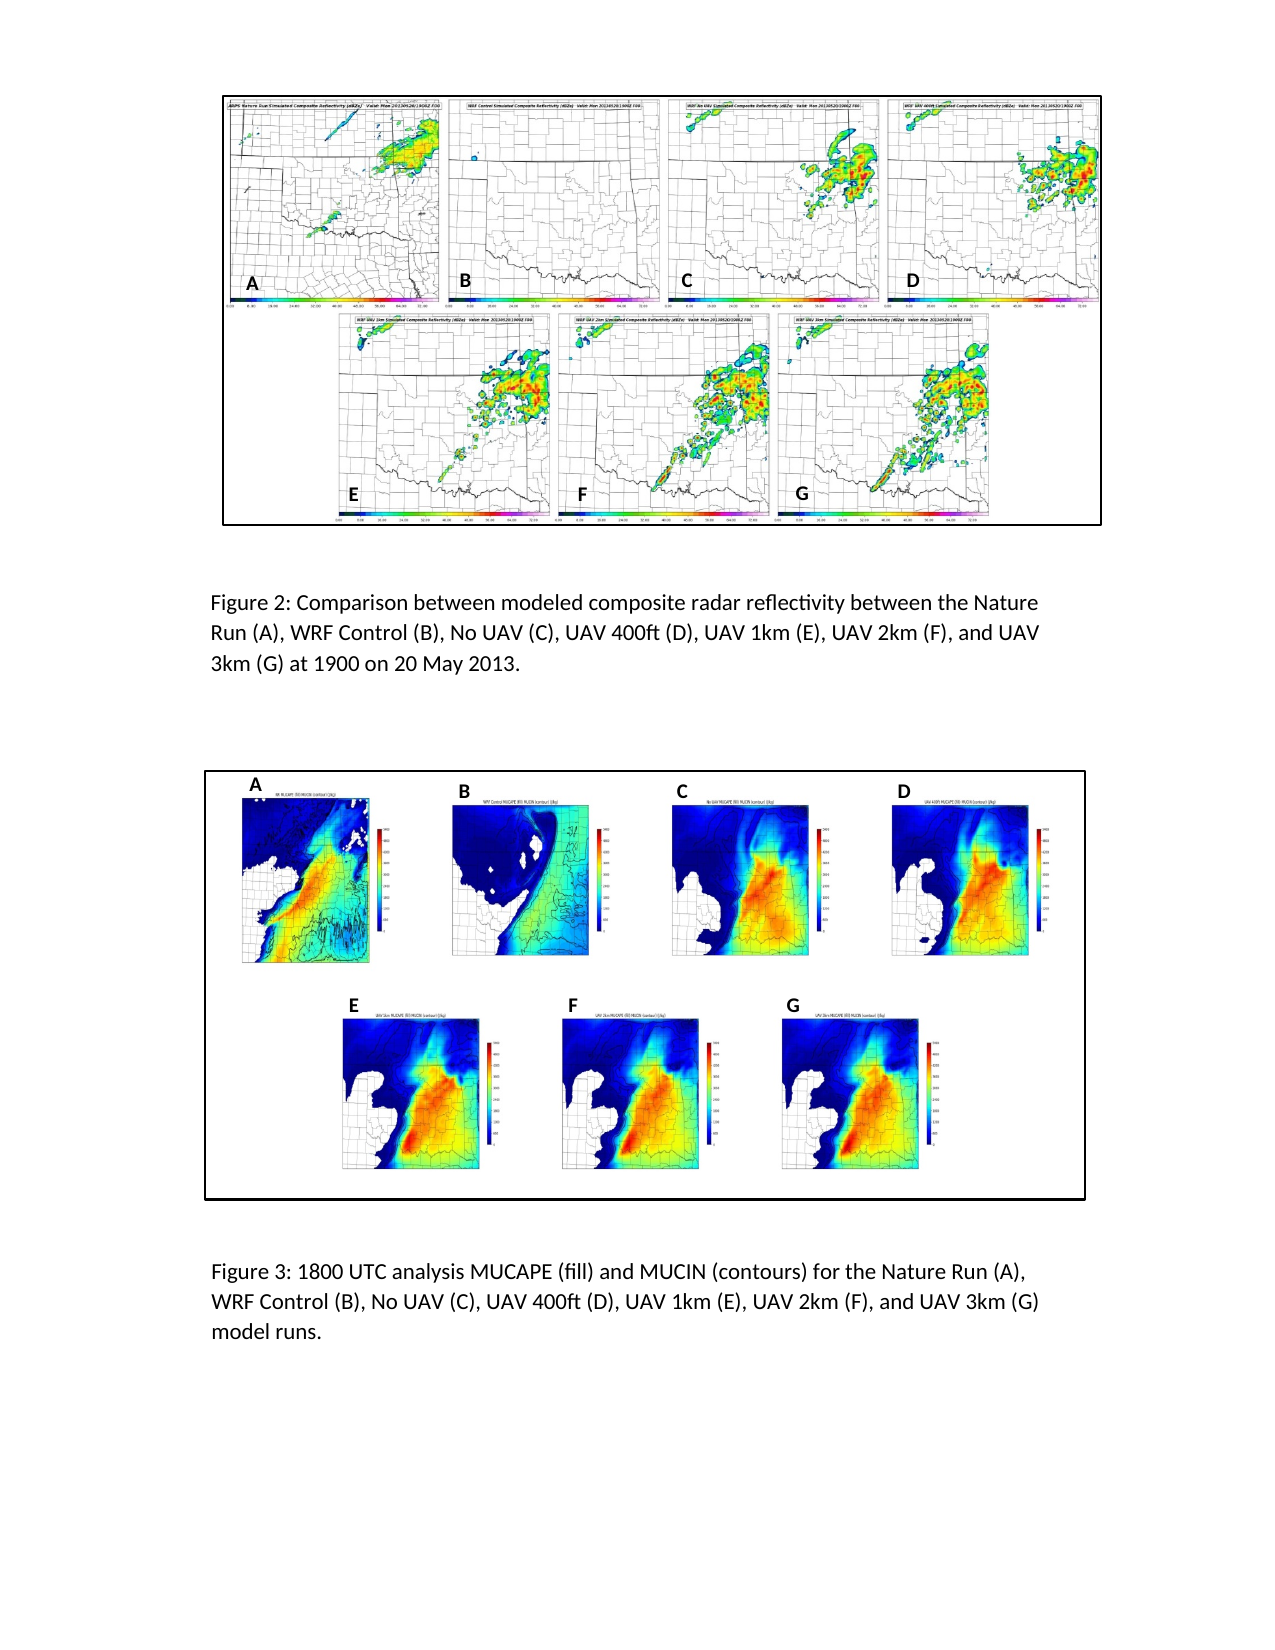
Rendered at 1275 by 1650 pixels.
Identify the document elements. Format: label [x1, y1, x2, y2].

picture [224, 97, 1100, 524]
picture [206, 772, 1084, 1198]
